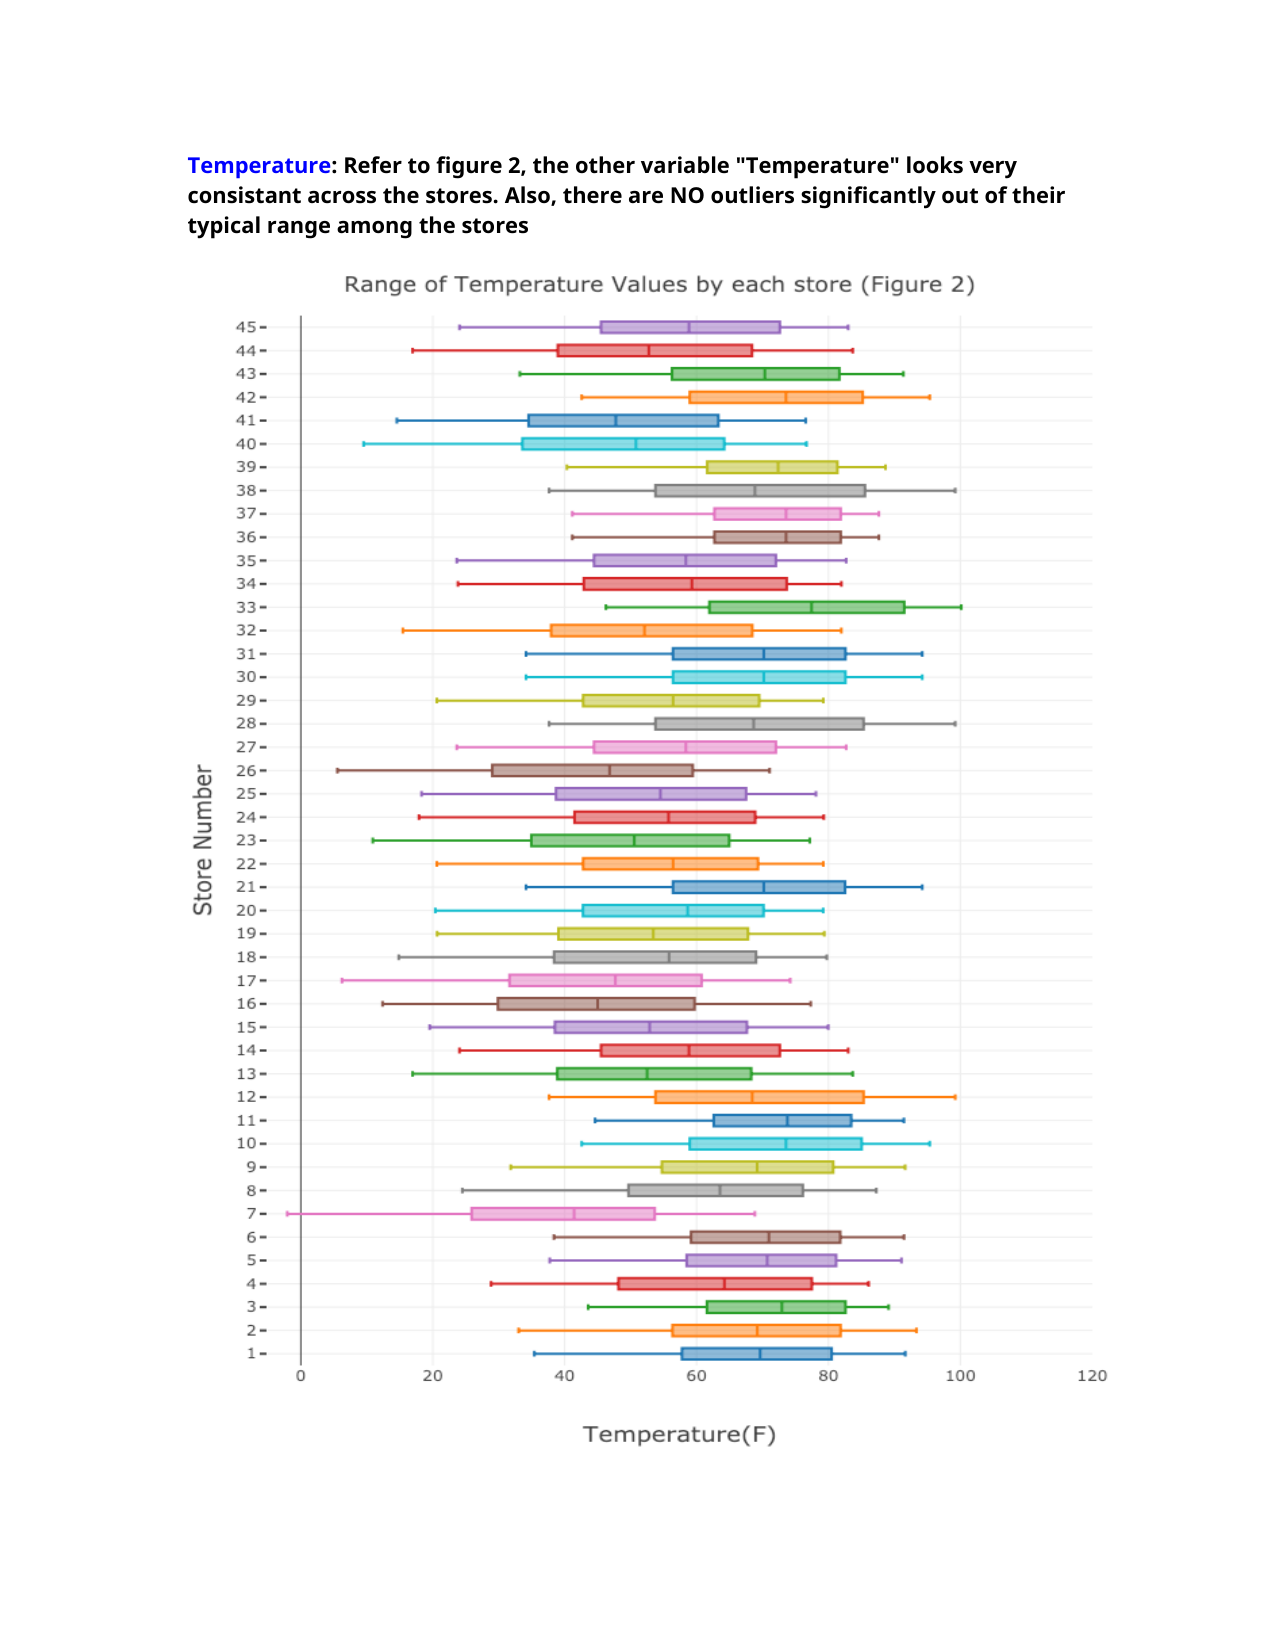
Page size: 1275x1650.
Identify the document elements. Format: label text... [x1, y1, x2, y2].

text Temperature: Refer to figure 2, the other variable "Temperature" looks very consistant across the stores. Also, there are NO outliers significantly out of their typical range among the stores [187, 150, 1125, 239]
picture [187, 268, 1133, 1461]
